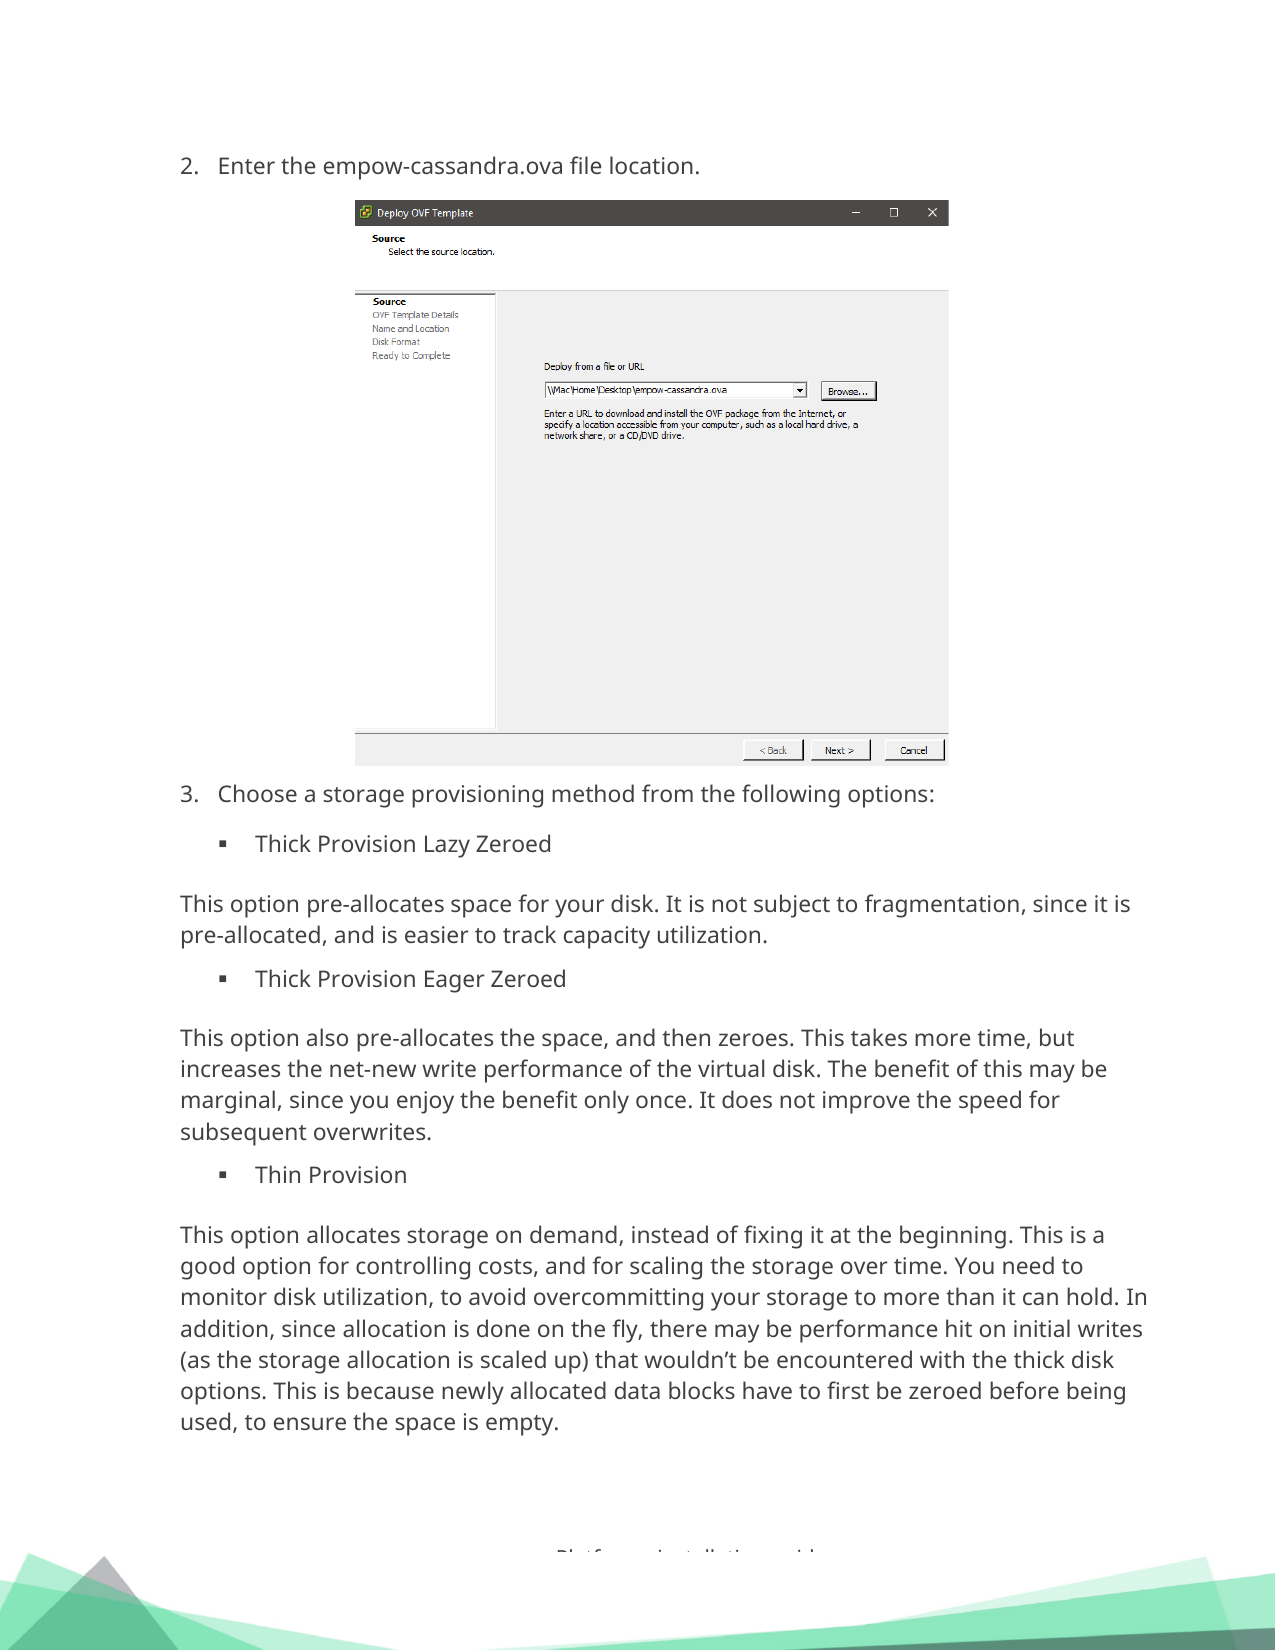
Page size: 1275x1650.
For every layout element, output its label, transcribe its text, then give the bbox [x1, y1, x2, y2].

text Thin Provision [217, 1159, 1153, 1191]
text Choose a storage provisioning method from the following options: [180, 778, 1153, 809]
picture [355, 200, 949, 766]
text This option also pre-allocates the space, and then zeroes. This takes more time, but increases the net-new write performance of the virtual disk. The benefit of this may be marginal, since you enjoy the benefit only once. It does not improve the speed for subsequent overwrites. [180, 1022, 1153, 1147]
text Thick Provision Eager Zeroed [217, 963, 1153, 994]
text This option allocates storage on demand, instead of fixing it at the beginning. This is a good option for controlling costs, and for scaling the storage over time. You need to monitor disk utilization, to avoid overcommitting your storage to more than it can hold. In addition, since allocation is done on the fly, there may be performance hit on initial writes (as the storage allocation is scaled up) that wouldn’t be encountered with the thick disk options. This is because newly allocated data blocks have to first be zeroed before being used, to ensure the space is empty. [180, 1219, 1153, 1438]
text This option pre-allocates space for your disk. It is not subject to fragmentation, since it is pre-allocated, and is easier to track capacity utilization. [180, 888, 1153, 950]
text Thick Provision Lazy Zeroed [217, 828, 1153, 859]
text Enter the empow-cassandra.ova file location. [180, 150, 1153, 181]
